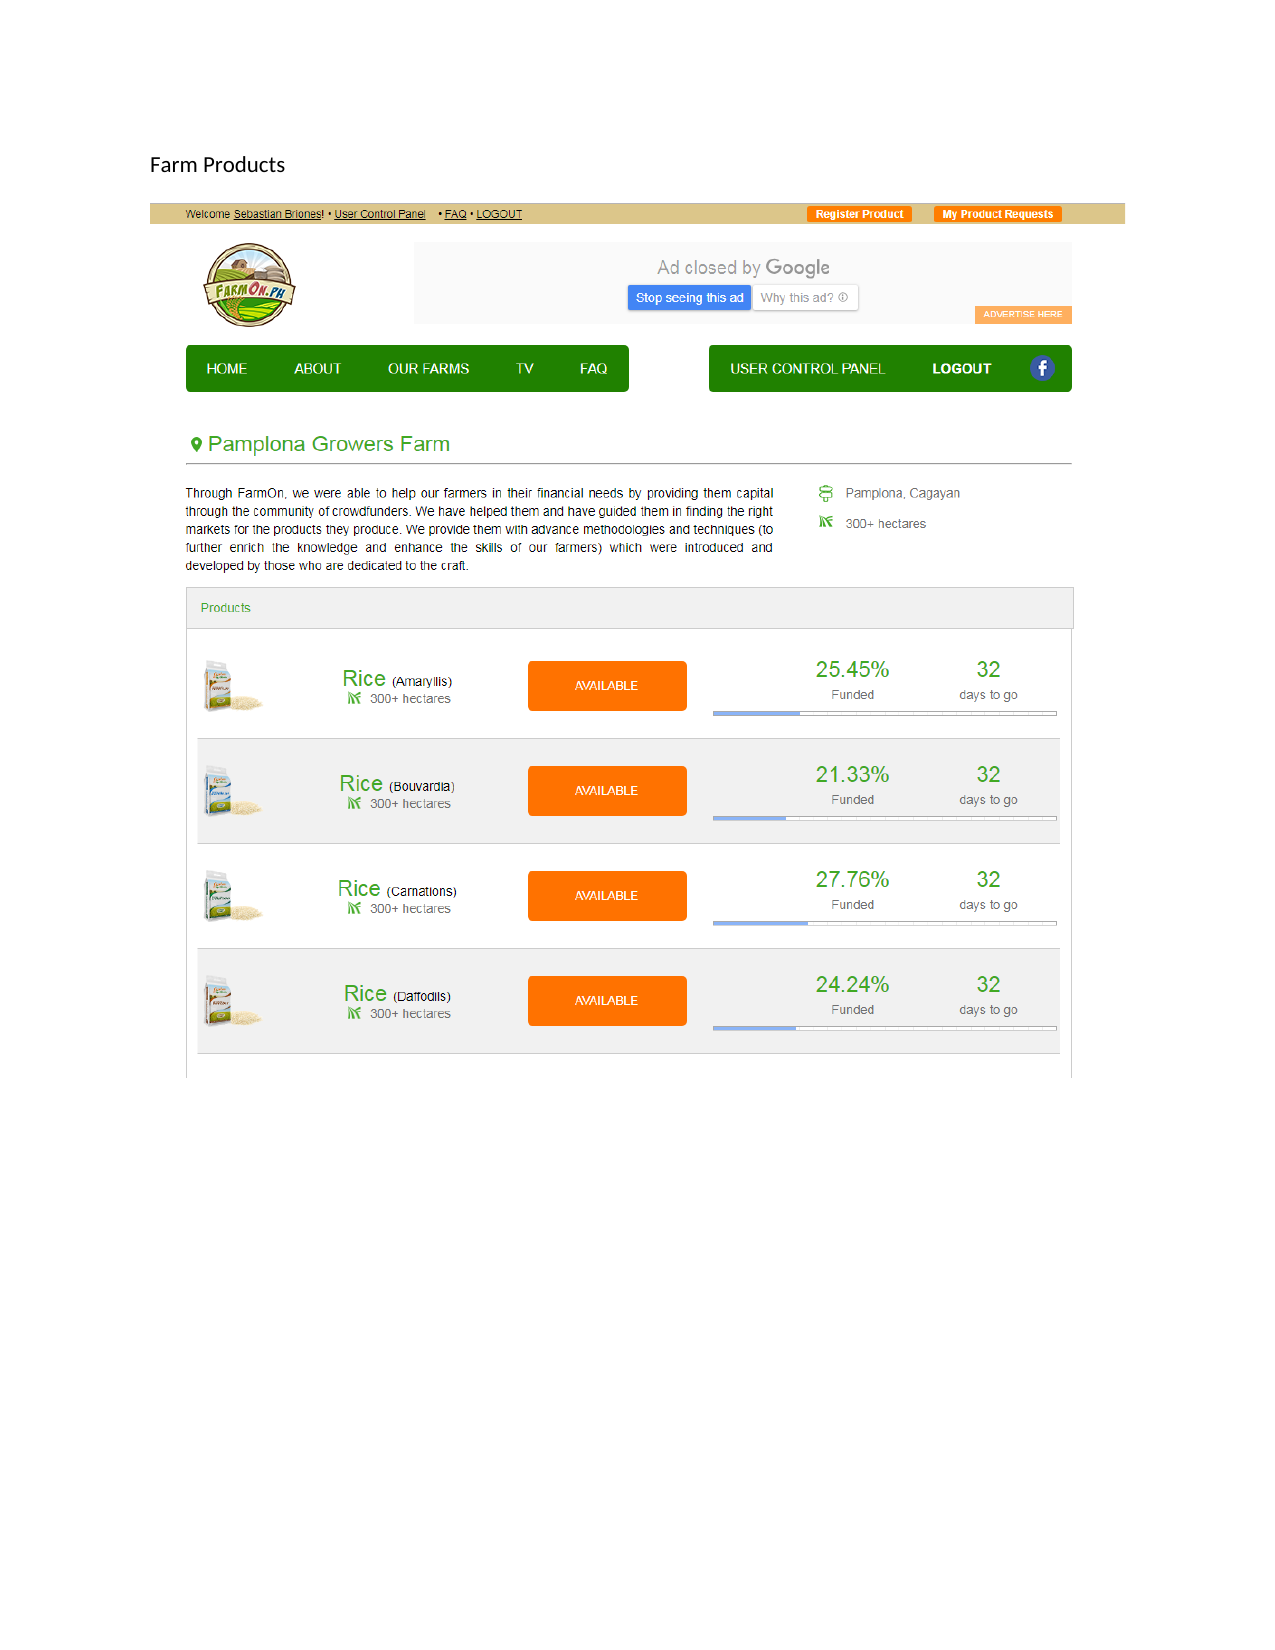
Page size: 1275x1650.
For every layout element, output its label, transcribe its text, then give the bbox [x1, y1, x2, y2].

picture [150, 203, 1125, 1078]
text Farm Products [150, 150, 1125, 178]
